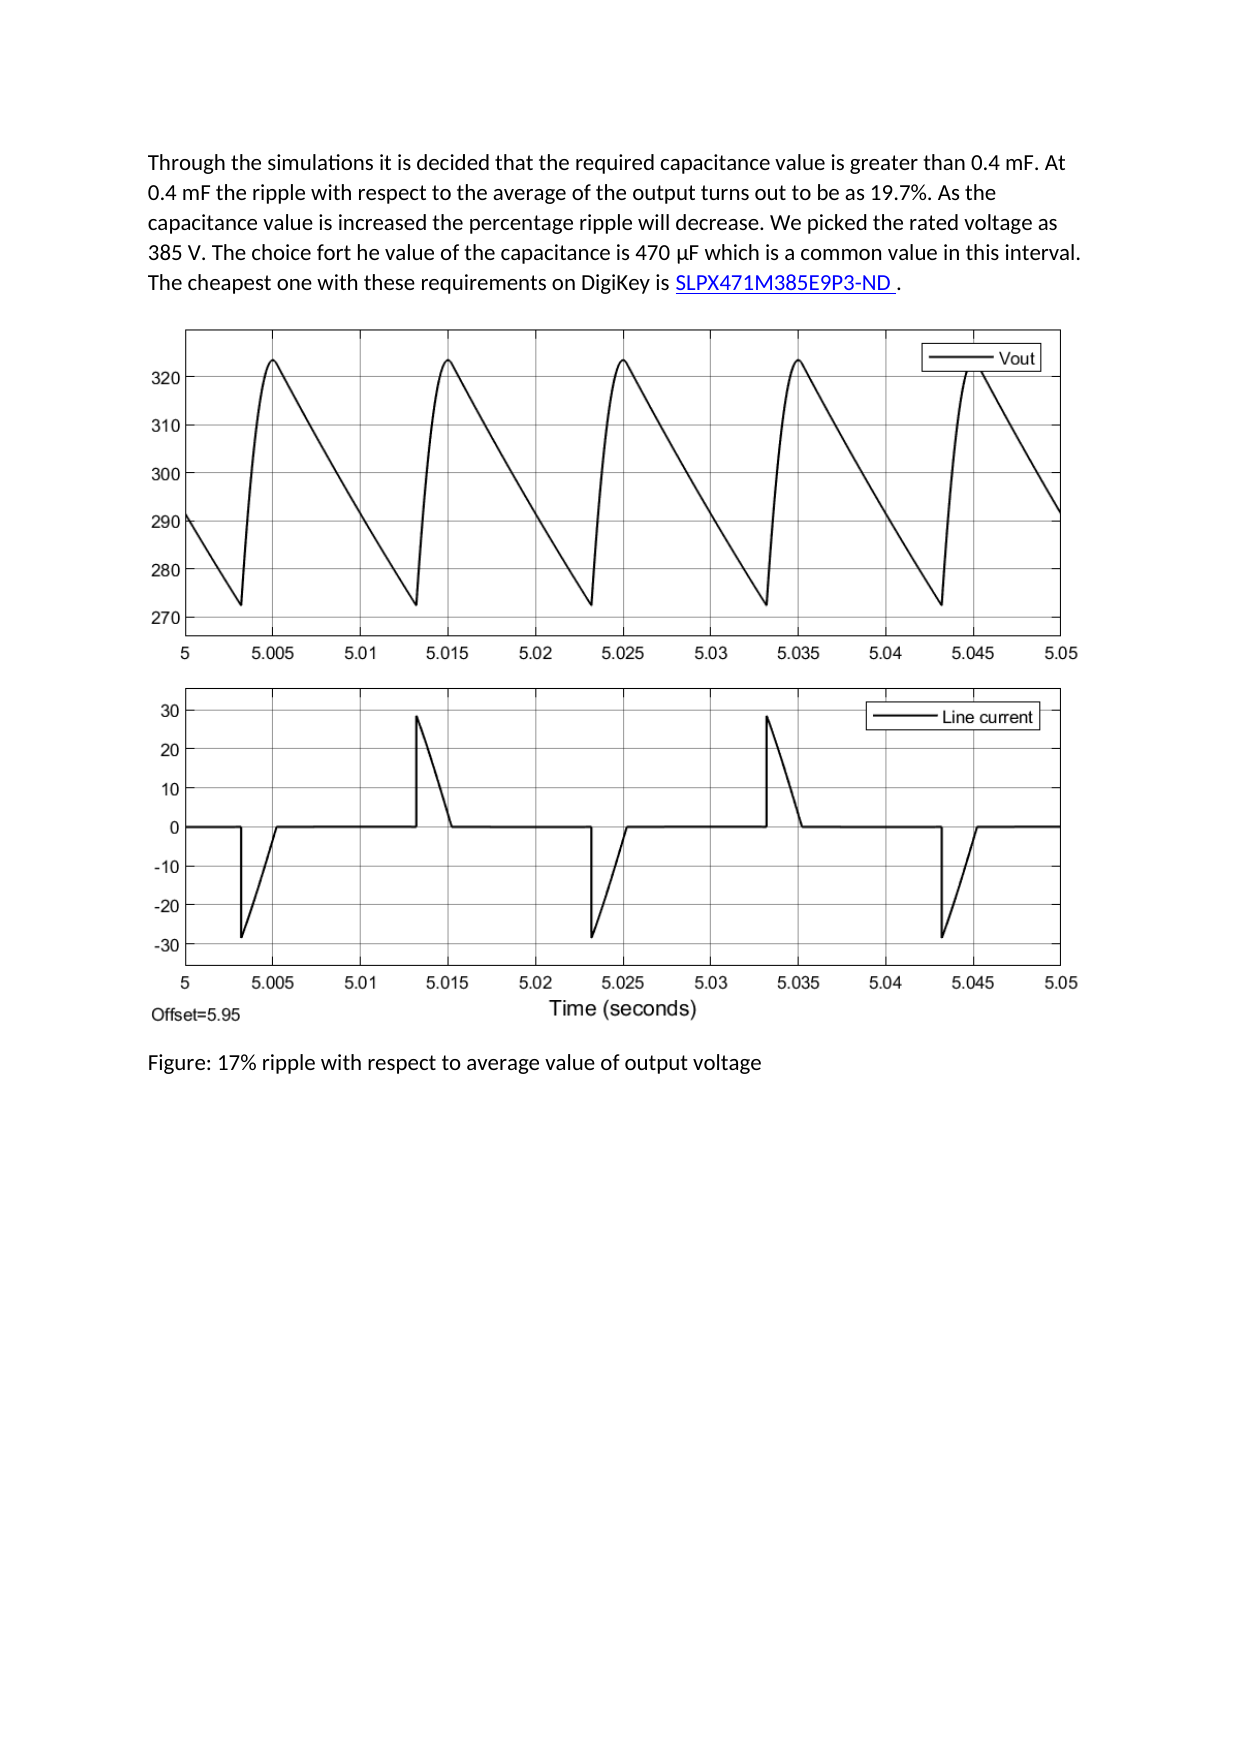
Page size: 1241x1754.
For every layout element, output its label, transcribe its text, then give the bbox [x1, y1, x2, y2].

text Through the simulations it is decided that the required capacitance value is greater than 0.4 mF. At 0.4 mF the ripple with respect to the average of the output turns out to be as 19.7%. As the capacitance value is increased the percentage ripple will decrease. We picked the rated voltage as 385 V. The choice fort he value of the capacitance is 470 µF which is a common value in this interval. The cheapest one with these requirements on DigiKey is SLPX471M385E9P3-ND . [148, 148, 1093, 296]
text Figure: 17% ripple with respect to average value of output voltage [148, 1048, 1093, 1076]
picture [147, 315, 1093, 1030]
